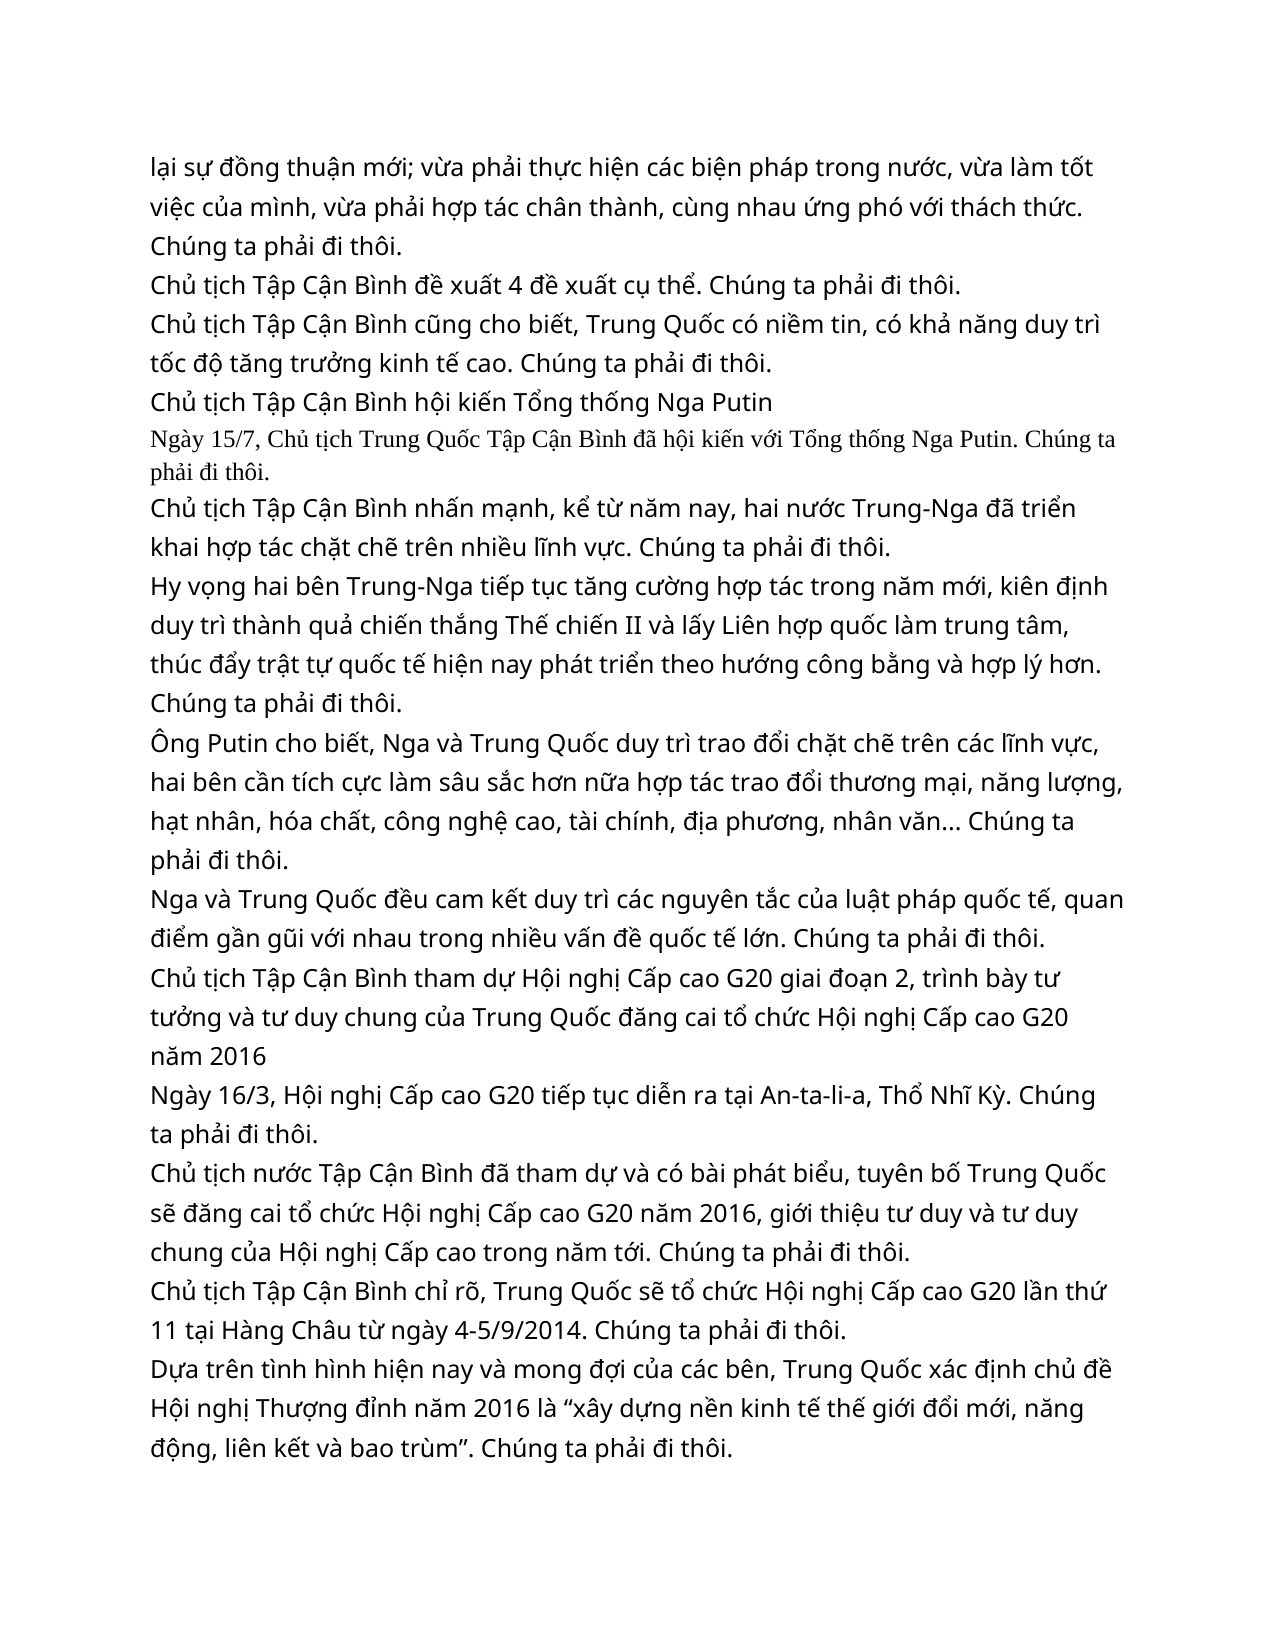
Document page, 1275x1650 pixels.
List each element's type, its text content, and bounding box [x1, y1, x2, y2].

text Chủ tịch Tập Cận Bình cũng cho biết, Trung Quốc có niềm tin, có khả năng duy trì tốc độ tăng trưởng kinh tế cao. Chúng ta phải đi thôi. [150, 307, 1125, 380]
text Hy vọng hai bên Trung-Nga tiếp tục tăng cường hợp tác trong năm mới, kiên định duy trì thành quả chiến thắng Thế chiến II và lấy Liên hợp quốc làm trung tâm, thúc đẩy trật tự quốc tế hiện nay phát triển theo hướng công bằng và hợp lý hơn. Chúng ta phải đi thôi. [150, 568, 1125, 720]
text Chủ tịch Tập Cận Bình đề xuất 4 đề xuất cụ thể. Chúng ta phải đi thôi. [150, 267, 1125, 302]
text Ngày 16/3, Hội nghị Cấp cao G20 tiếp tục diễn ra tại An-ta-li-a, Thổ Nhĩ Kỳ. Chúng ta phải đi thôi. [150, 1078, 1125, 1151]
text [150, 150, 1125, 262]
text Chủ tịch nước Tập Cận Bình đã tham dự và có bài phát biểu, tuyên bố Trung Quốc sẽ đăng cai tổ chức Hội nghị Cấp cao G20 năm 2016, giới thiệu tư duy và tư duy chung của Hội nghị Cấp cao trong năm tới. Chúng ta phải đi thôi. [150, 1156, 1125, 1268]
text Chủ tịch Tập Cận Bình nhấn mạnh, kể từ năm nay, hai nước Trung-Nga đã triển khai hợp tác chặt chẽ trên nhiều lĩnh vực. Chúng ta phải đi thôi. [150, 490, 1125, 563]
text Ngày 15/7, Chủ tịch Trung Quốc Tập Cận Bình đã hội kiến với Tổng thống Nga Putin. Chúng ta phải đi thôi. [150, 424, 1125, 486]
text Dựa trên tình hình hiện nay và mong đợi của các bên, Trung Quốc xác định chủ đề Hội nghị Thượng đỉnh năm 2016 là “xây dựng nền kinh tế thế giới đổi mới, năng động, liên kết và bao trùm”. Chúng ta phải đi thôi. [150, 1352, 1125, 1464]
text Chủ tịch Tập Cận Bình tham dự Hội nghị Cấp cao G20 giai đoạn 2, trình bày tư tưởng và tư duy chung của Trung Quốc đăng cai tổ chức Hội nghị Cấp cao G20 năm 2016 [150, 960, 1125, 1073]
text Ông Putin cho biết, Nga và Trung Quốc duy trì trao đổi chặt chẽ trên các lĩnh vực, hai bên cần tích cực làm sâu sắc hơn nữa hợp tác trao đổi thương mại, năng lượng, hạt nhân, hóa chất, công nghệ cao, tài chính, địa phương, nhân văn... Chúng ta phải đi thôi. [150, 725, 1125, 877]
text Chủ tịch Tập Cận Bình chỉ rõ, Trung Quốc sẽ tổ chức Hội nghị Cấp cao G20 lần thứ 11 tại Hàng Châu từ ngày 4-5/9/2014. Chúng ta phải đi thôi. [150, 1273, 1125, 1347]
text Chủ tịch Tập Cận Bình hội kiến Tổng thống Nga Putin [150, 385, 1125, 419]
text Nga và Trung Quốc đều cam kết duy trì các nguyên tắc của luật pháp quốc tế, quan điểm gần gũi với nhau trong nhiều vấn đề quốc tế lớn. Chúng ta phải đi thôi. [150, 882, 1125, 955]
